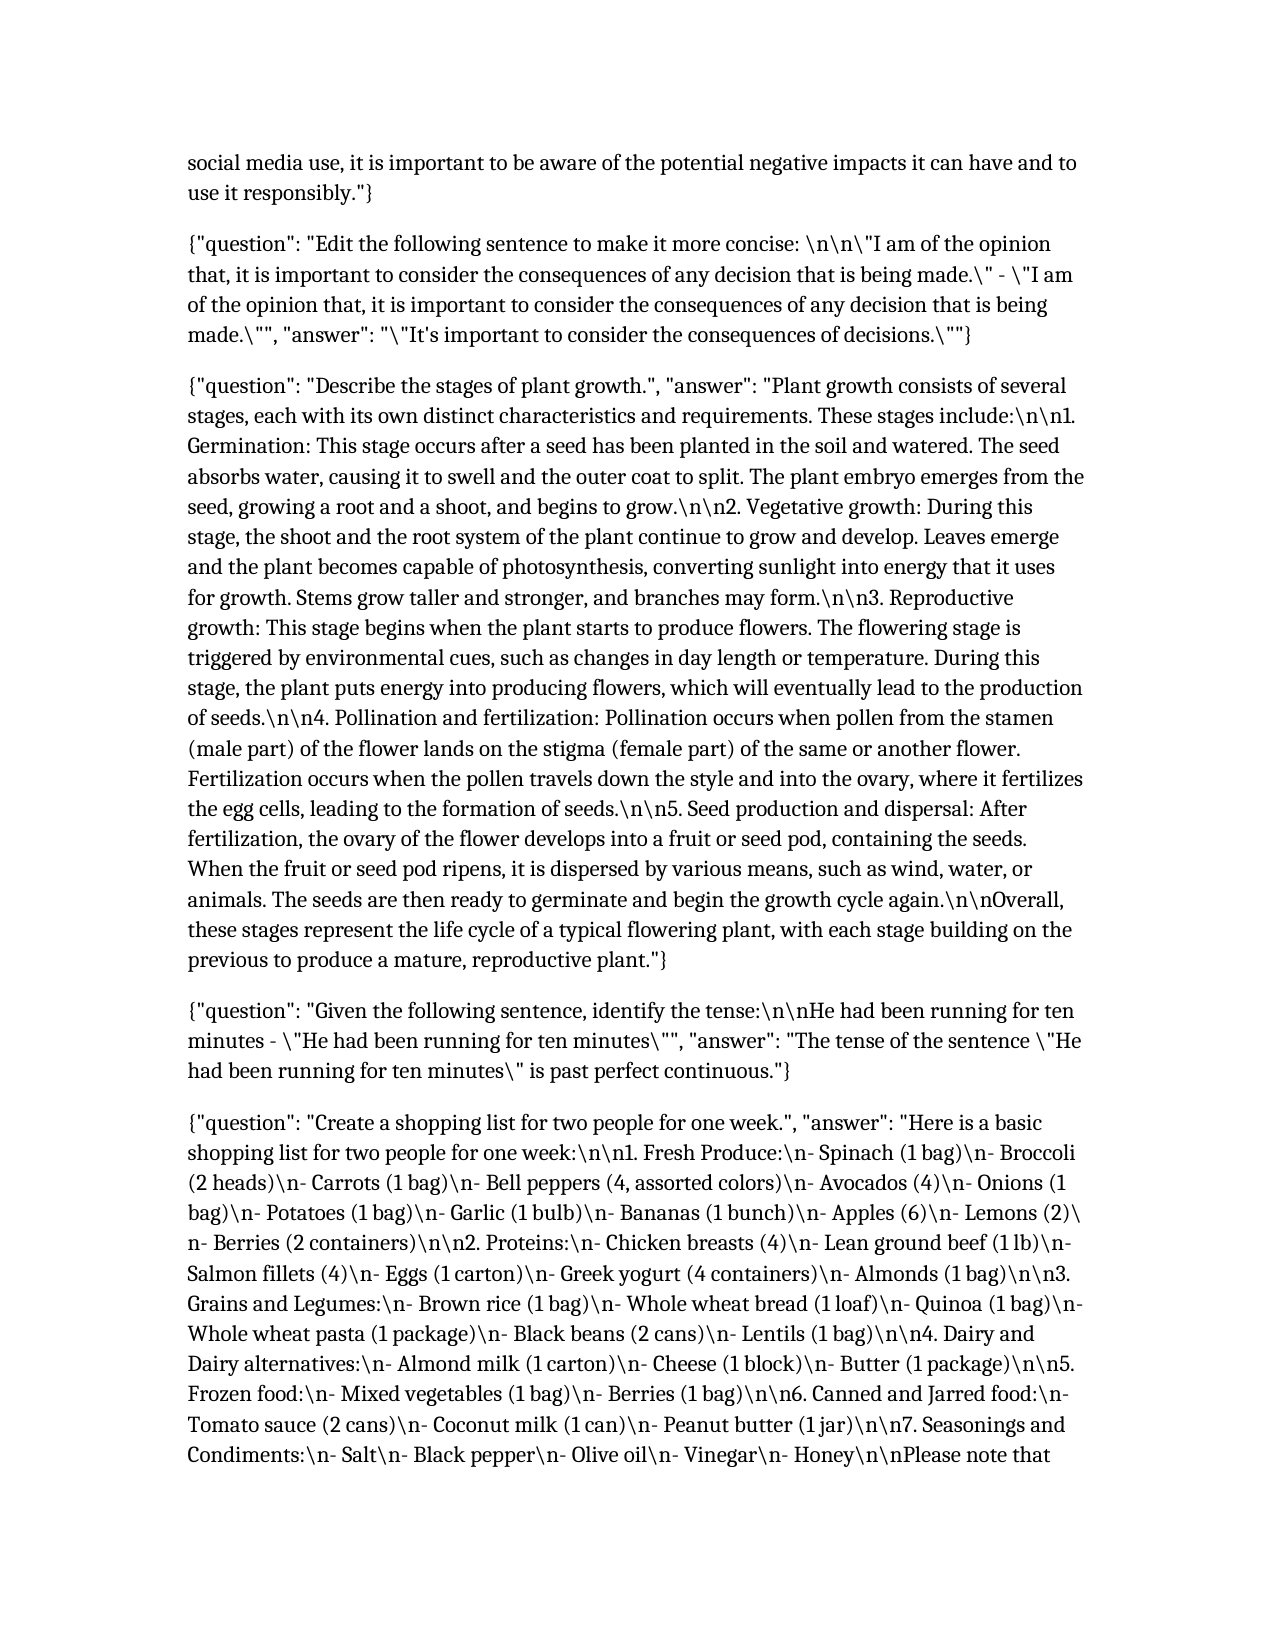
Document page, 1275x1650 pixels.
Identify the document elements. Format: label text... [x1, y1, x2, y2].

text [187, 1109, 1087, 1468]
text {"question": "Given the following sentence, identify the tense:\n\nHe had been running for ten minutes - \"He had been running for ten minutes\"", "answer": "The tense of the sentence \"He had been running for ten minutes\" is past perfect continuous."} [187, 998, 1087, 1085]
text {"question": "Describe the stages of plant growth.", "answer": "Plant growth consists of several stages, each with its own distinct characteristics and requirements. These stages include:\n\n1. Germination: This stage occurs after a seed has been planted in the soil and watered. The seed absorbs water, causing it to swell and the outer coat to split. The plant embryo emerges from the seed, growing a root and a shoot, and begins to grow.\n\n2. Vegetative growth: During this stage, the shoot and the root system of the plant continue to grow and develop. Leaves emerge and the plant becomes capable of photosynthesis, converting sunlight into energy that it uses for growth. Stems grow taller and stronger, and branches may form.\n\n3. Reproductive growth: This stage begins when the plant starts to produce flowers. The flowering stage is triggered by environmental cues, such as changes in day length or temperature. During this stage, the plant puts energy into producing flowers, which will eventually lead to the production of seeds.\n\n4. Pollination and fertilization: Pollination occurs when pollen from the stamen (male part) of the flower lands on the stigma (female part) of the same or another flower. Fertilization occurs when the pollen travels down the style and into the ovary, where it fertilizes the egg cells, leading to the formation of seeds.\n\n5. Seed production and dispersal: After fertilization, the ovary of the flower develops into a fruit or seed pod, containing the seeds. When the fruit or seed pod ripens, it is dispersed by various means, such as wind, water, or animals. The seeds are then ready to germinate and begin the growth cycle again.\n\nOverall, these stages represent the life cycle of a typical flowering plant, with each stage building on the previous to produce a mature, reproductive plant."} [187, 373, 1087, 973]
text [187, 150, 1087, 207]
text {"question": "Edit the following sentence to make it more concise: \n\n\"I am of the opinion that, it is important to consider the consequences of any decision that is being made.\" - \"I am of the opinion that, it is important to consider the consequences of any decision that is being made.\"", "answer": "\"It's important to consider the consequences of decisions.\""} [187, 231, 1087, 348]
